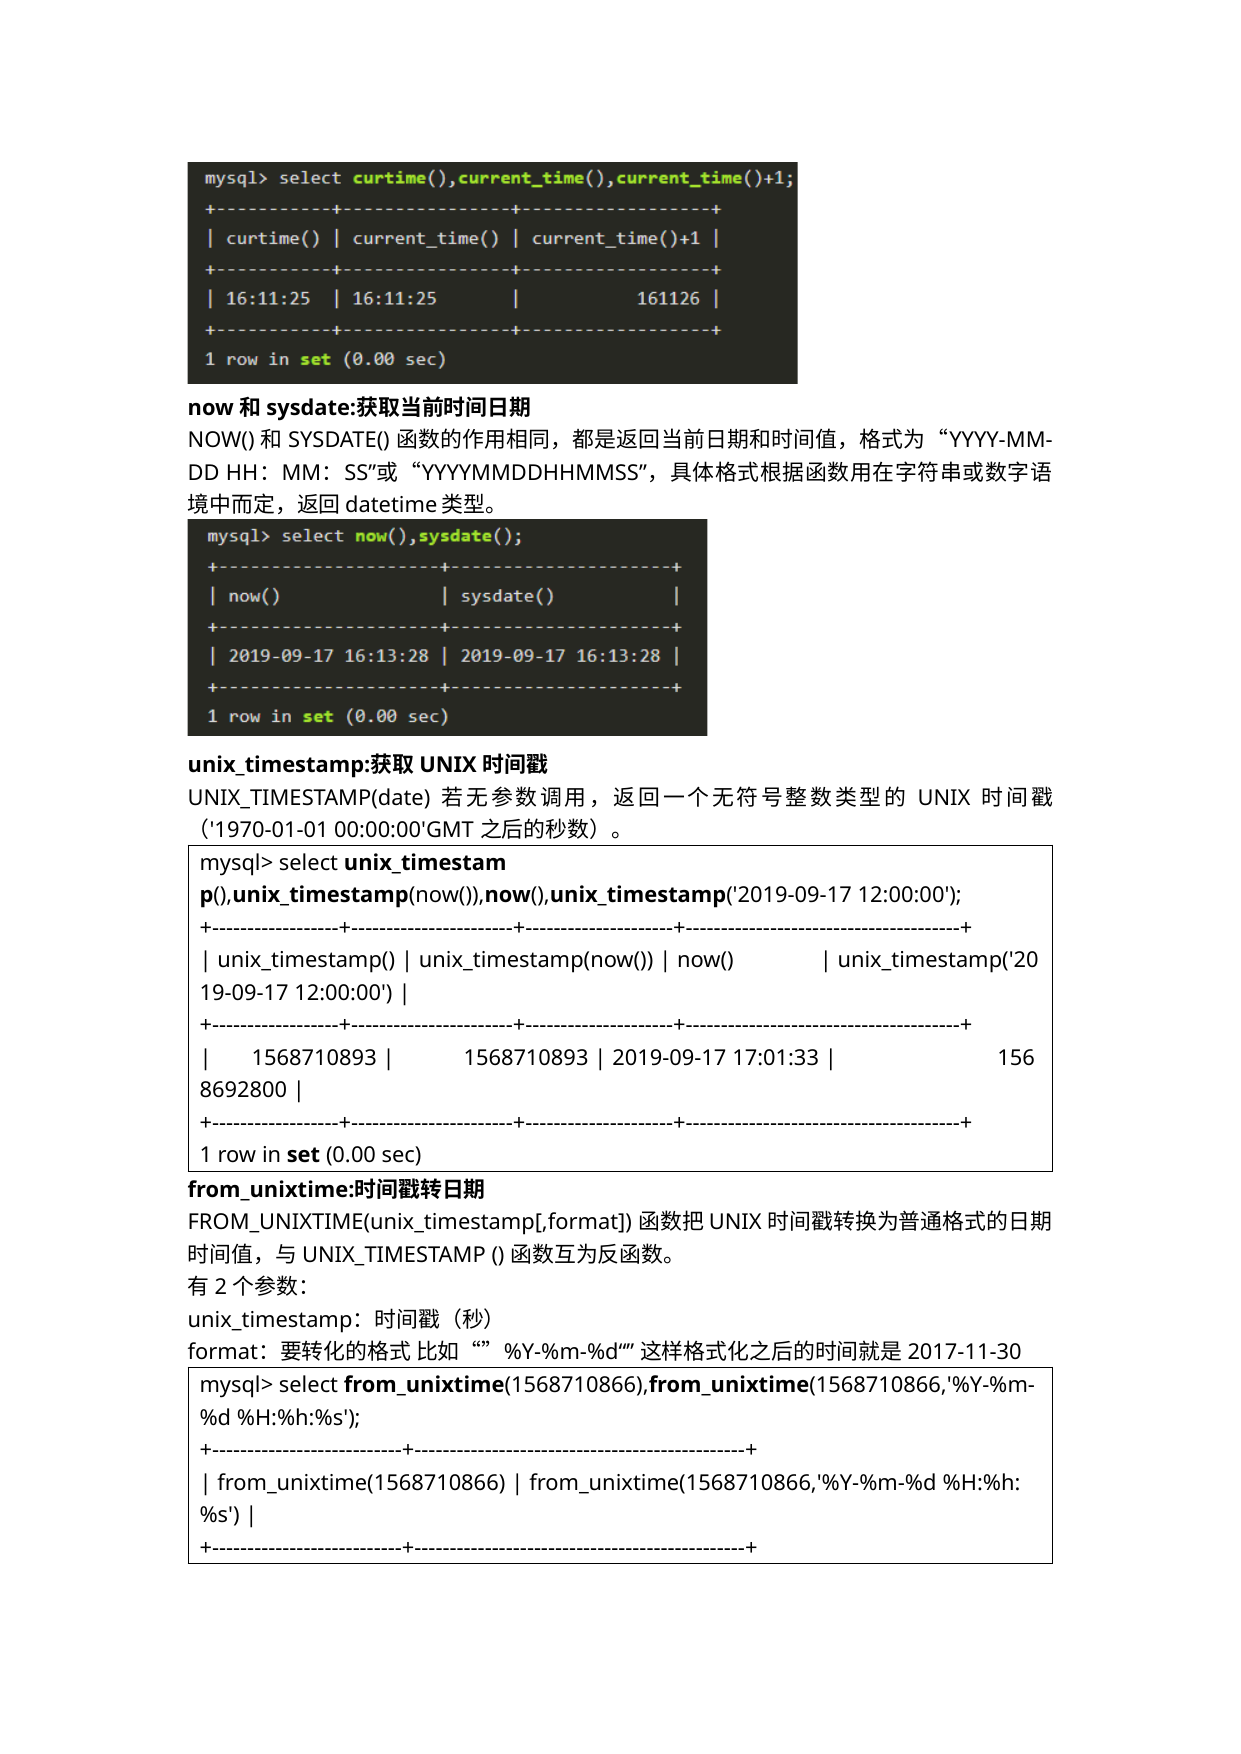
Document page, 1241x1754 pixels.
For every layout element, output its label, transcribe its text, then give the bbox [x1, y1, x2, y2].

text now 和 sysdate:获取当前时间日期 [187, 389, 1053, 422]
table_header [189, 1368, 1052, 1563]
text NOW() 和 SYSDATE() 函数的作用相同，都是返回当前日期和时间值，格式为“YYYY-MM-DD HH：MM：SS”或“YYYYMMDDHHMMSS”，具体格式根据函数用在字符串或数字语境中而定，返回datetime类型。 [187, 422, 1053, 519]
table_header mysql> select unix_timestamp(),unix_timestamp(now()),now(),unix_timestamp('2019-09-17 12:00:00'); +------------------+-----------------------+---------------------+---------------------------------------+ | unix_timestamp() | unix_timestamp(now()) | now() | unix_timestamp('2019-09-17 12:00:00') | +------------------+-----------------------+---------------------+---------------------------------------+ | 1568710893 | 1568710893 | 2019-09-17 17:01:33 | 1568692800 | +------------------+-----------------------+---------------------+---------------------------------------+ 1 row in set (0.00 sec) [189, 846, 1052, 1171]
text format：要转化的格式 比如“”%Y-%m-%d“” 这样格式化之后的时间就是 2017-11-30 [187, 1334, 1053, 1367]
text 有 2 个参数： [187, 1269, 1053, 1302]
picture [187, 162, 798, 384]
text unix_timestamp:获取 UNIX 时间戳 [187, 747, 1053, 779]
text FROM_UNIXTIME(unix_timestamp[,format]) 函数把 UNIX 时间戳转换为普通格式的日期时间值，与 UNIX_TIMESTAMP () 函数互为反函数。 [187, 1204, 1053, 1269]
text unix_timestamp：时间戳（秒） [187, 1302, 1053, 1334]
text from_unixtime:时间戳转日期 [187, 1172, 1053, 1204]
picture [187, 519, 708, 736]
text UNIX_TIMESTAMP(date) 若无参数调用，返回一个无符号整数类型的 UNIX 时间戳（'1970-01-01 00:00:00'GMT 之后的秒数）。 [187, 779, 1053, 844]
